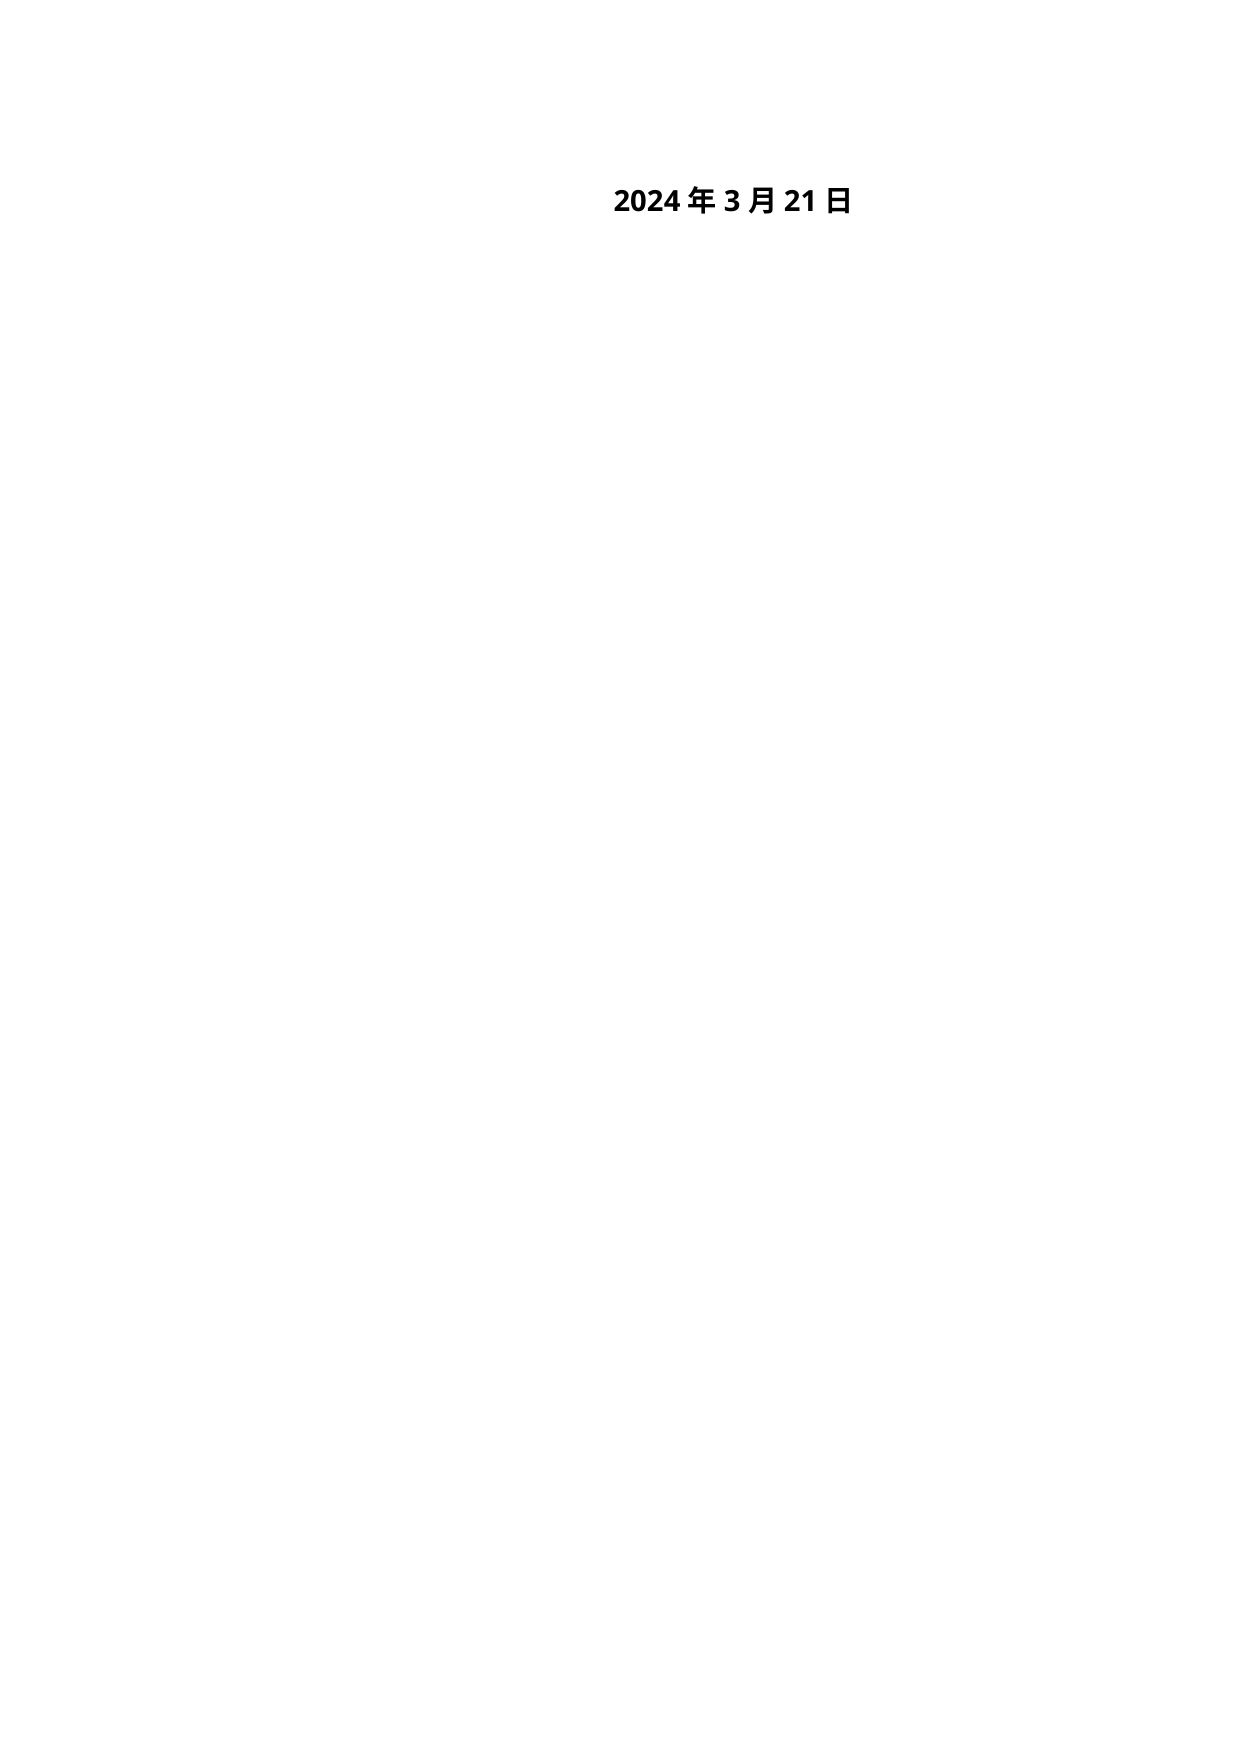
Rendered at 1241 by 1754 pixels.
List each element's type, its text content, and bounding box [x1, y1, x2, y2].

text 2024 年 3 月 21 日 [130, 177, 1110, 219]
